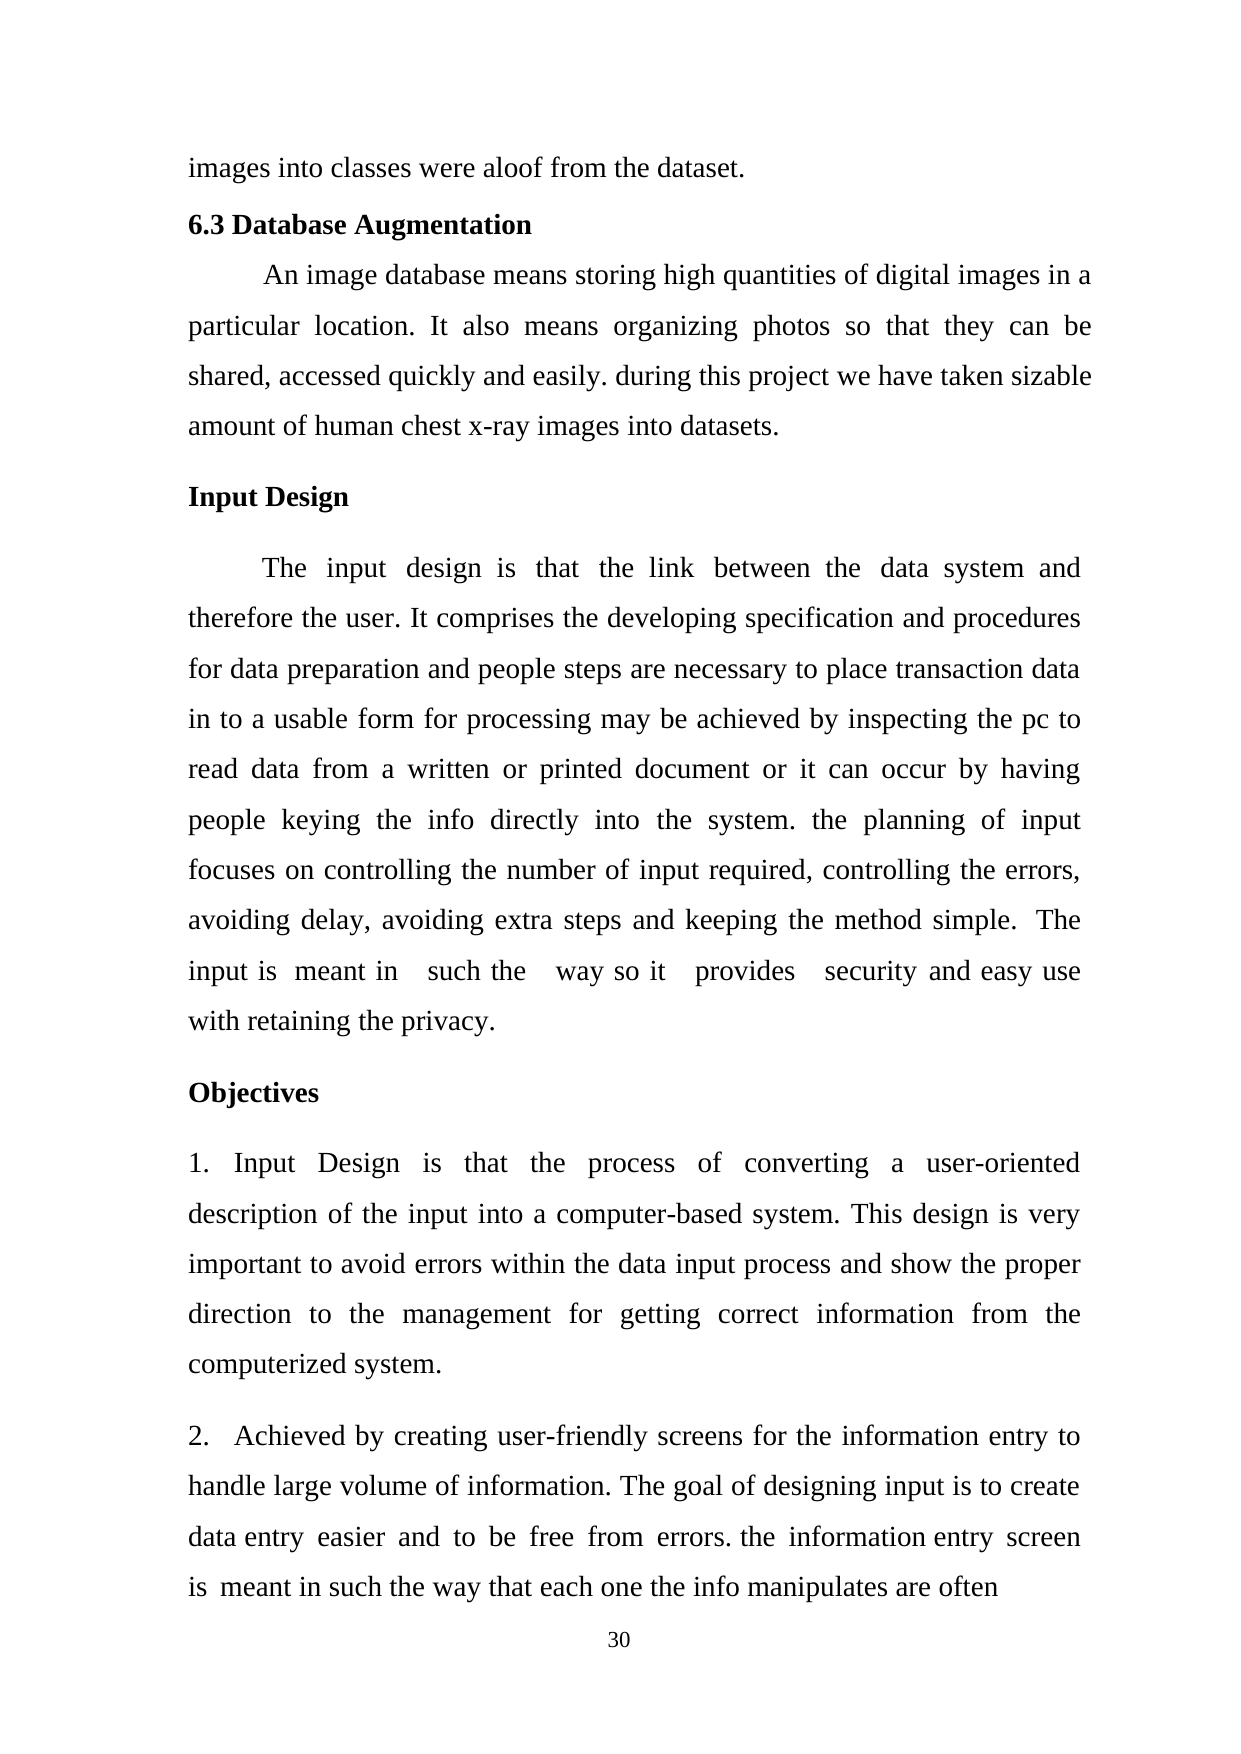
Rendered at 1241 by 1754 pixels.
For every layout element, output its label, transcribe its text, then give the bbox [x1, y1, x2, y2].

list Input Design is that the process of converting a user-oriented description of the input into a computer-based system. This design is very important to avoid errors within the data input process and show the proper direction to the management for getting correct information from the computerized system. [188, 1145, 1081, 1380]
subtitle Input Design [188, 479, 1090, 513]
text The input design is that the link between the data system and therefore the user. It comprises the developing specification and procedures for data preparation and people steps are necessary to place transaction data in to a usable form for processing may be achieved by inspecting the pc to read data from a written or printed document or it can occur by having people keying the info directly into the system. the planning of input focuses on controlling the number of input required, controlling the errors, avoiding delay, avoiding extra steps and keeping the method simple. The input is meant in such the way so it provides security and easy use with retaining the privacy. [188, 550, 1081, 1037]
text An image database means storing high quantities of digital images in a particular location. It also means organizing photos so that they can be shared, accessed quickly and easily. during this project we have taken sizable amount of human chest x-ray images into datasets. [188, 257, 1093, 442]
subtitle 6.3 Database Augmentation [188, 207, 1090, 241]
list Achieved by creating user-friendly screens for the information entry to handle large volume of information. The goal of designing input is to create data entry easier and to be free from errors. the information entry screen is meant in such the way that each one the info manipulates are often [188, 1418, 1081, 1603]
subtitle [188, 150, 1090, 183]
subtitle Objectives [188, 1075, 1090, 1108]
